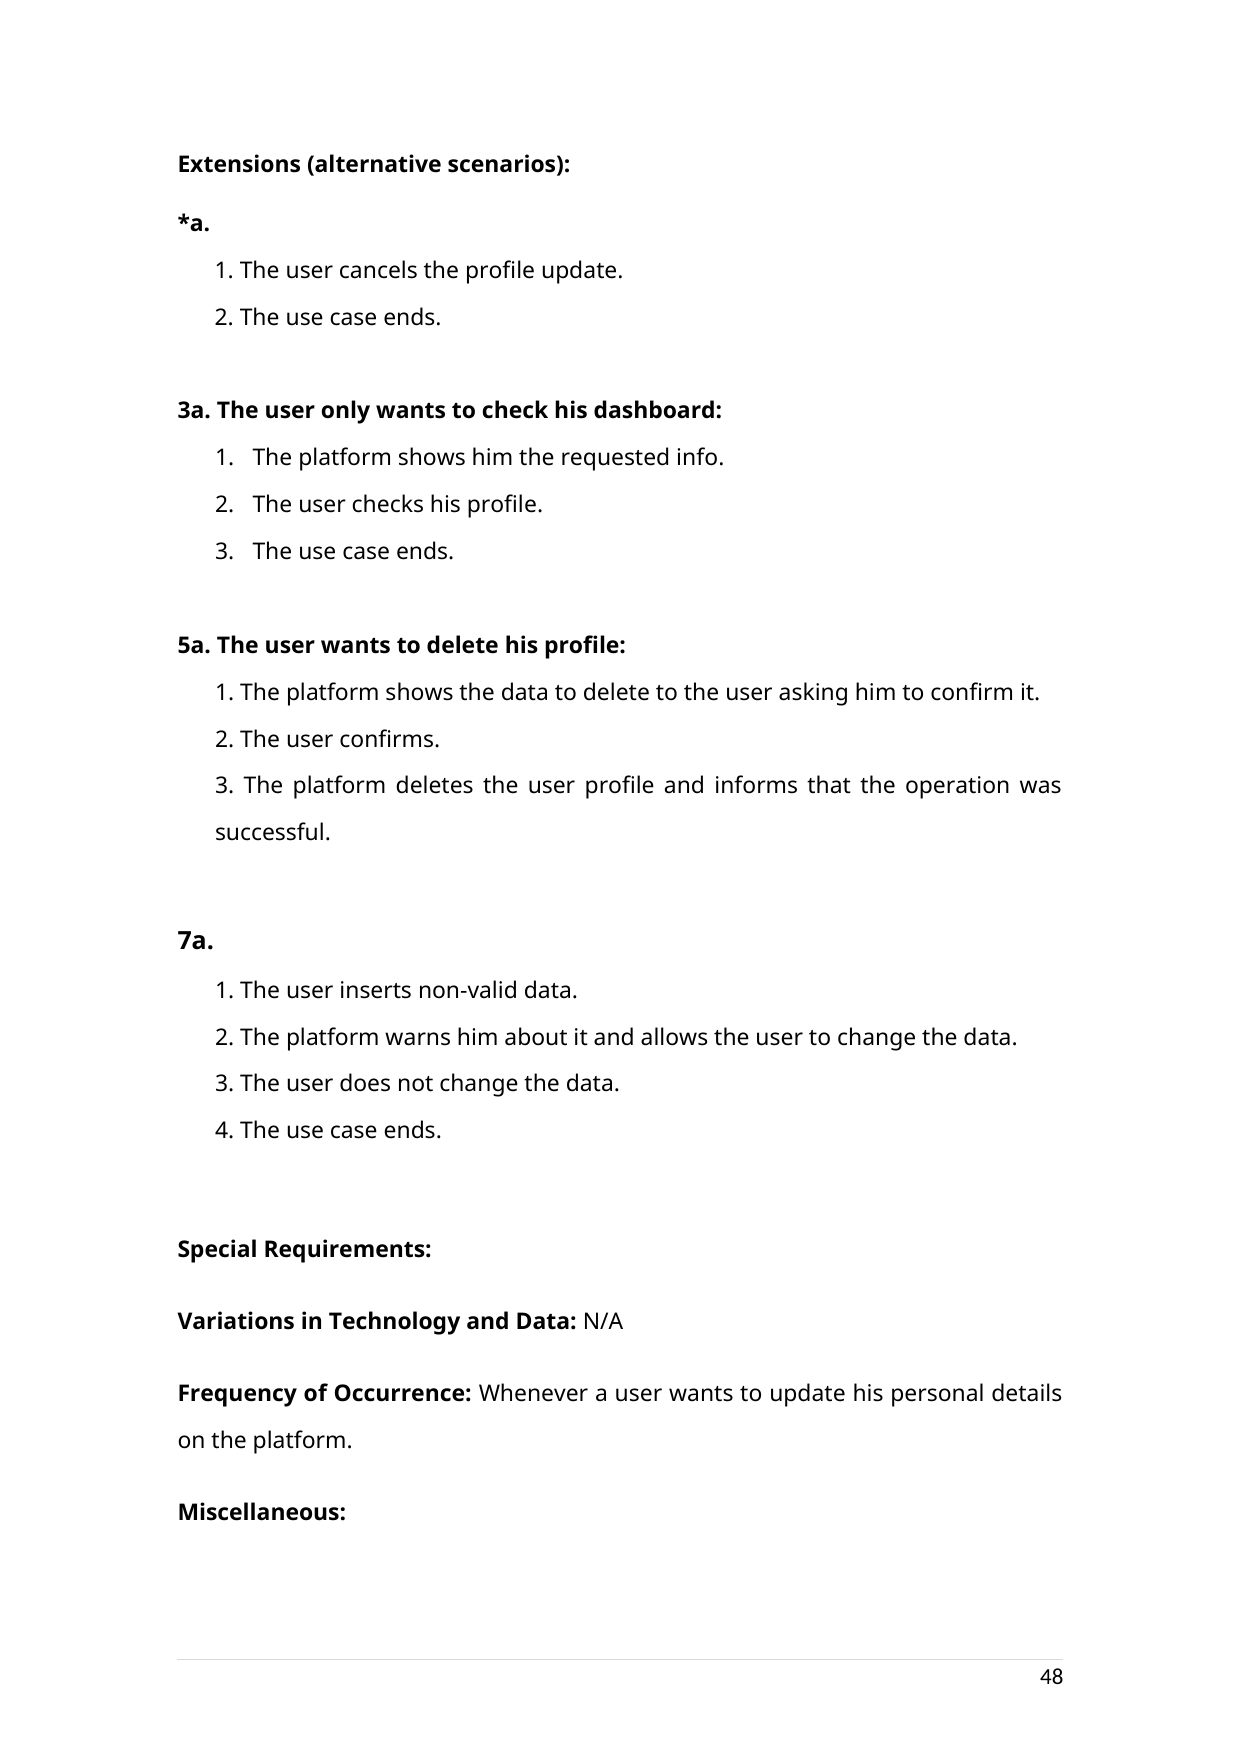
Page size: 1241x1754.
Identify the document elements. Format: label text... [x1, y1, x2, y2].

list The use case ends. [215, 535, 1063, 566]
text Miscellaneous: [177, 1496, 1063, 1527]
text 2. The user confirms. [215, 723, 1063, 754]
text Extensions (alternative scenarios): [177, 148, 1063, 179]
text *a. [177, 207, 1063, 238]
text Variations in Technology and Data: N/A [177, 1305, 1063, 1336]
text 3a. The user only wants to check his dashboard: [177, 394, 1063, 426]
text 1. The user inserts non-valid data. [215, 974, 1063, 1005]
text Special Requirements: [177, 1233, 1063, 1264]
text 1. The user cancels the profile update. [214, 254, 1063, 285]
text 2. The platform warns him about it and allows the user to change the data. [215, 1021, 1063, 1052]
list The platform shows him the requested info. [215, 441, 1063, 473]
text Frequency of Occurrence: Whenever a user wants to update his personal details on the platform. [177, 1377, 1063, 1455]
list The user checks his profile. [215, 488, 1063, 519]
text 2. The use case ends. [214, 301, 1063, 332]
text 3. The user does not change the data. [215, 1067, 1063, 1099]
text 7a. [177, 923, 1063, 957]
text 3. The platform deletes the user profile and informs that the operation was successful. [215, 769, 1063, 848]
text 4. The use case ends. [215, 1114, 1063, 1146]
text 5a. The user wants to delete his profile: [177, 629, 1063, 660]
text 1. The platform shows the data to delete to the user asking him to confirm it. [215, 676, 1063, 707]
